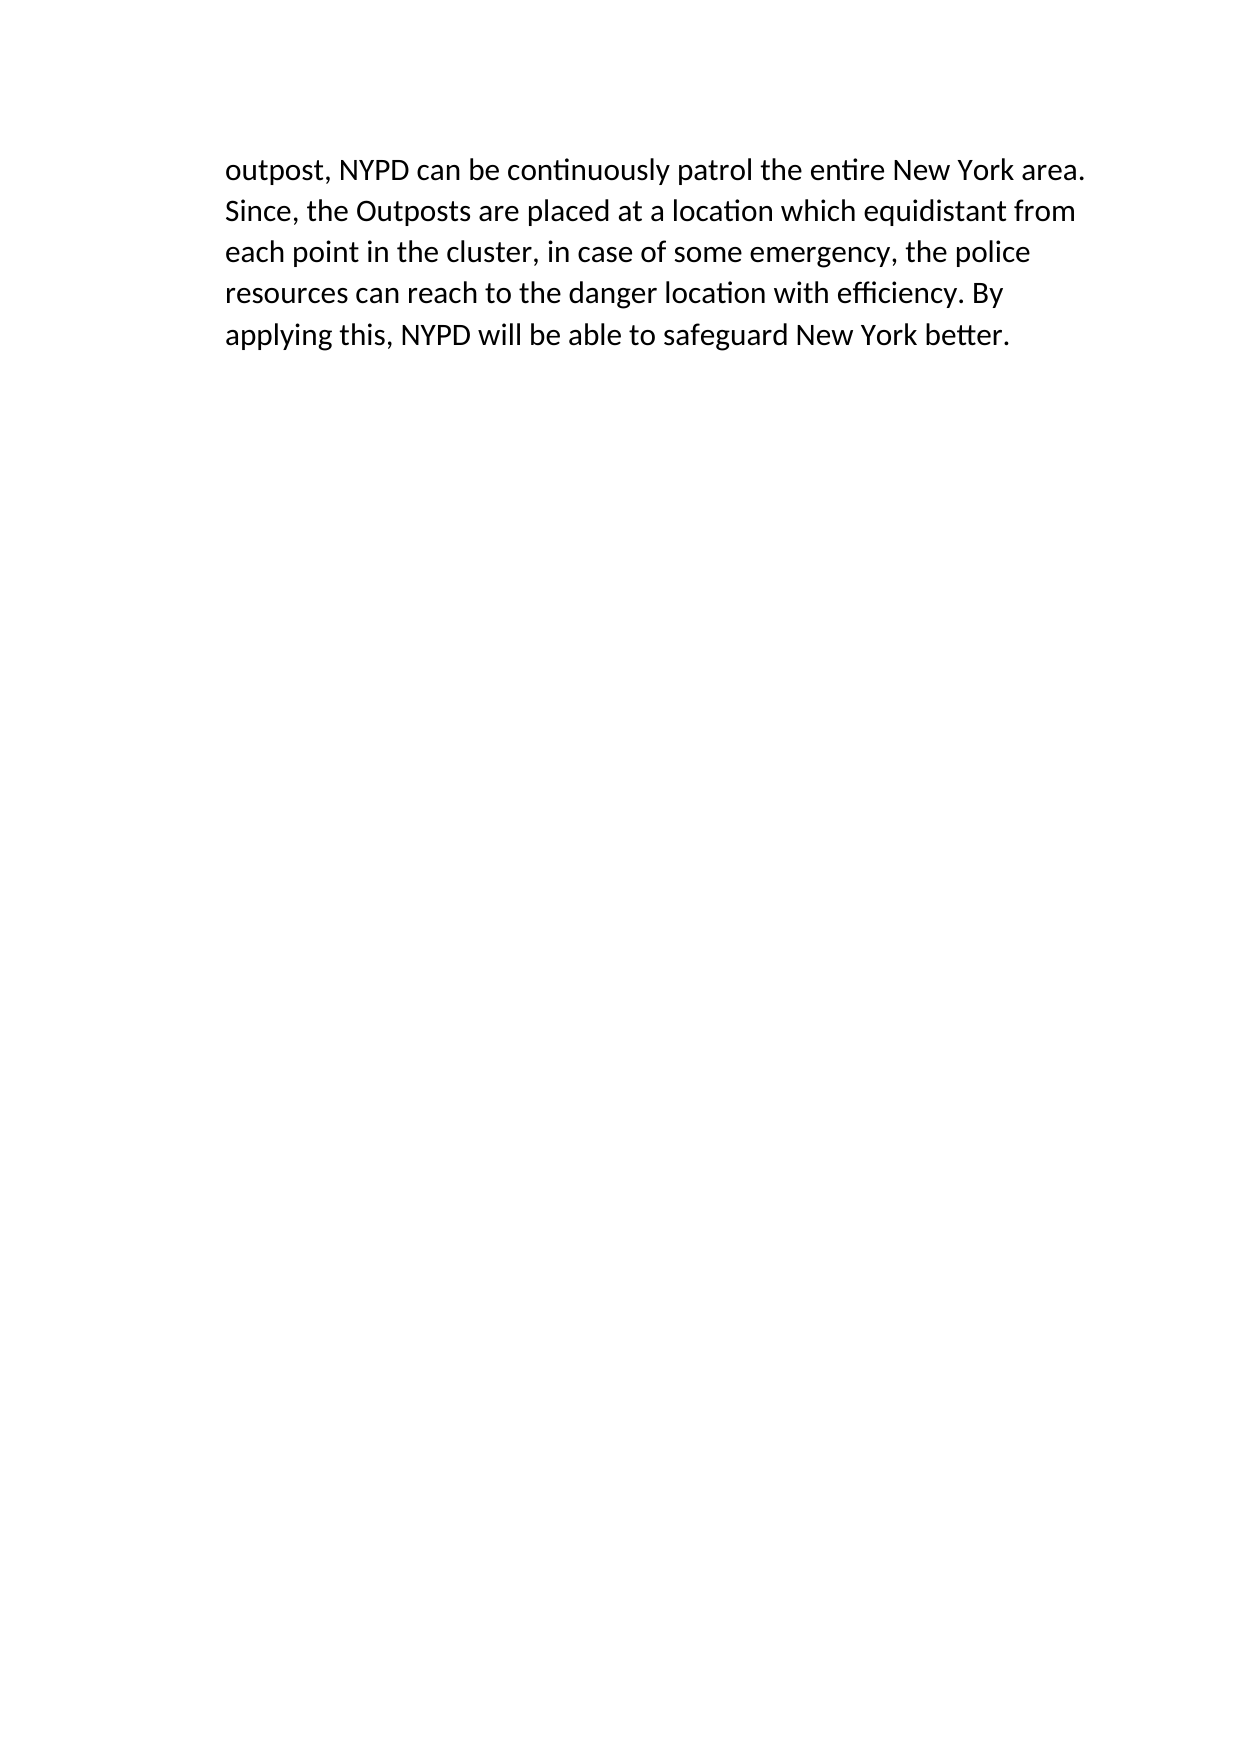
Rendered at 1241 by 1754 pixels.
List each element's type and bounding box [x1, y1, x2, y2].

list [225, 150, 1090, 353]
